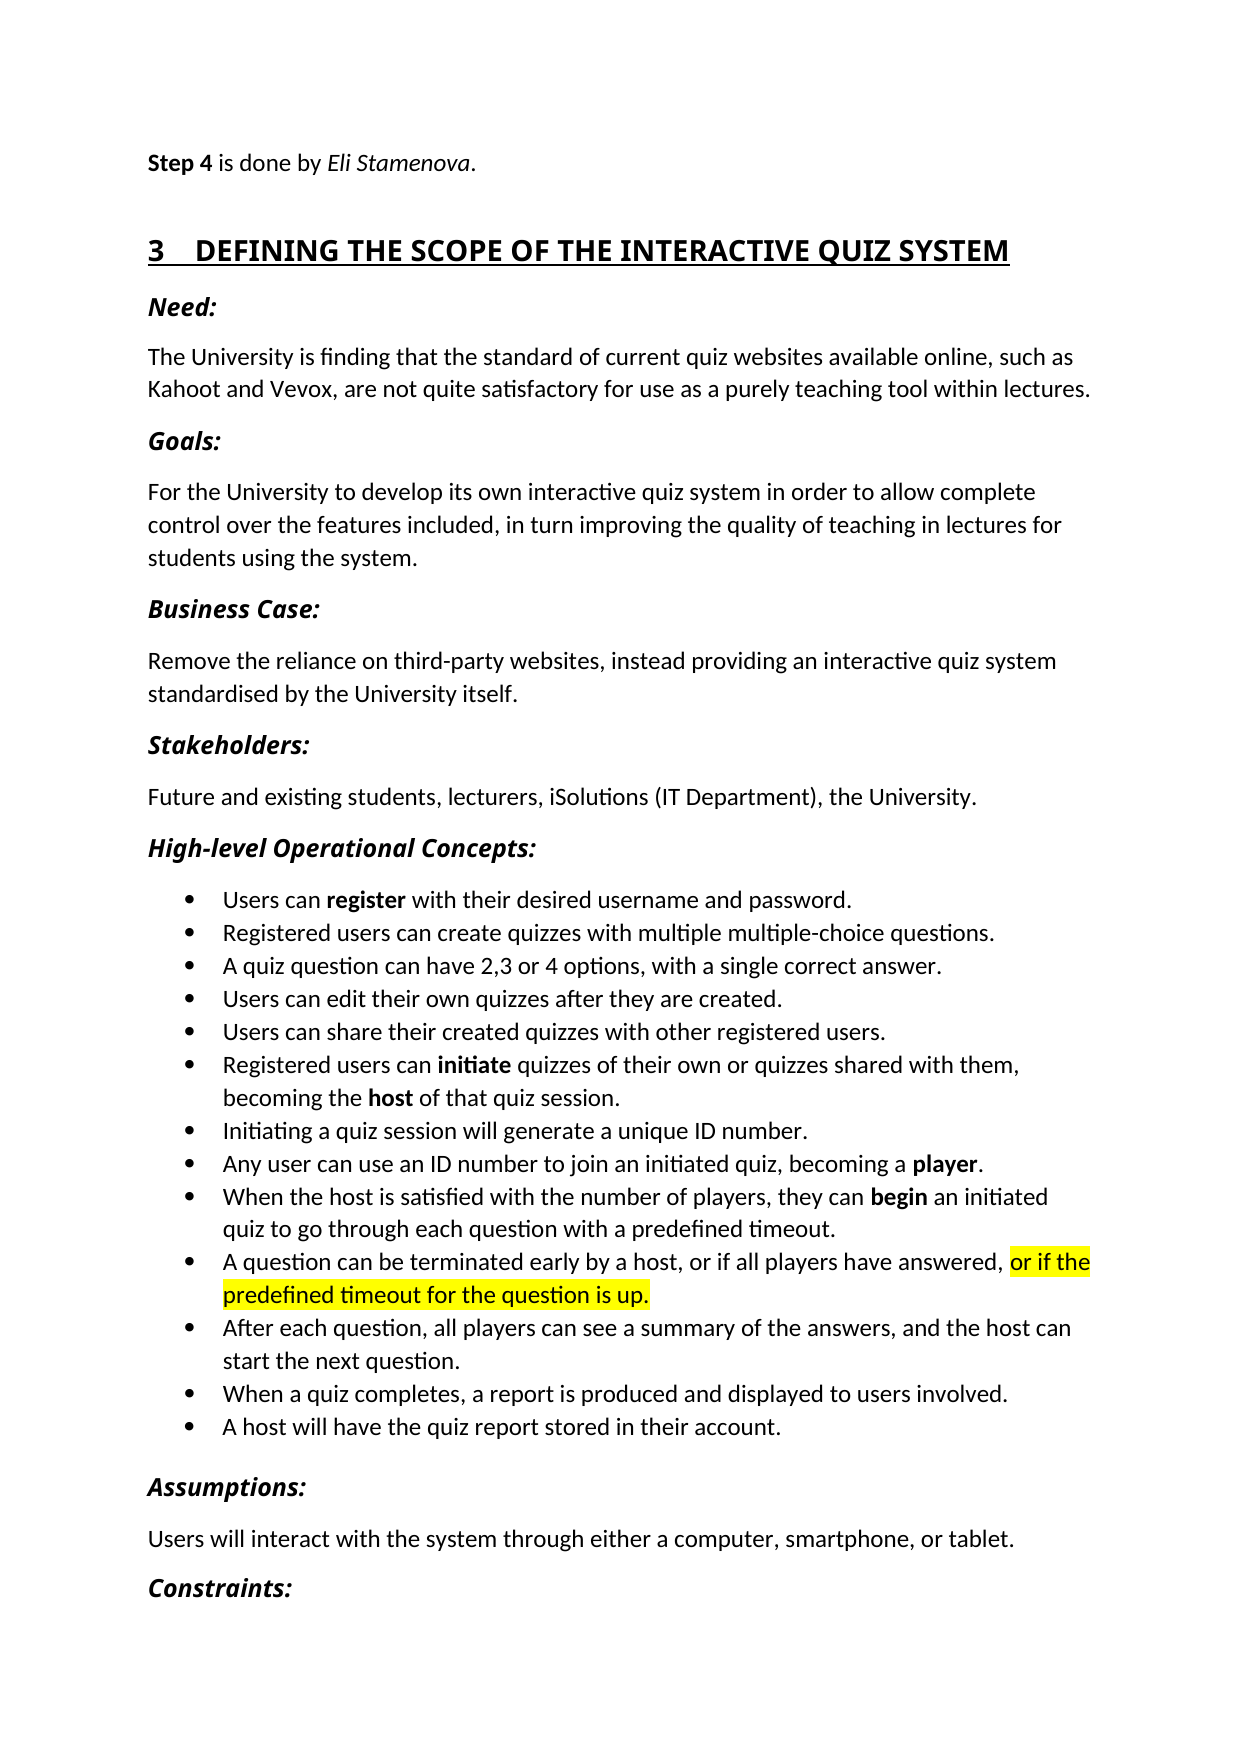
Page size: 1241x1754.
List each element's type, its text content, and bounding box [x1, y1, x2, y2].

text Goals: [148, 423, 1093, 457]
list A question can be terminated early by a host, or if all players have answered, or if the predefined timeout for the question is up. [185, 1246, 1093, 1310]
text Business Case: [148, 592, 1093, 626]
text For the University to develop its own interactive quiz system in order to allow complete control over the features included, in turn improving the quality of teaching in lectures for students using the system. [148, 477, 1093, 573]
list Any user can use an ID number to join an initiated quiz, becoming a player. [185, 1148, 1093, 1178]
list A host will have the quiz report stored in their account. [185, 1411, 1093, 1442]
list After each question, all players can see a summary of the answers, and the host can start the next question. [185, 1312, 1093, 1376]
text Remove the reliance on third-party websites, instead providing an interactive quiz system standardised by the University itself. [148, 645, 1093, 709]
list Initiating a quiz session will generate a unique ID number. [185, 1115, 1093, 1145]
text Future and existing students, lecturers, iSolutions (IT Department), the University. [148, 781, 1093, 812]
list When the host is satisfied with the number of players, they can begin an initiated quiz to go through each question with a predefined timeout. [185, 1181, 1093, 1244]
text Stakeholders: [148, 728, 1093, 762]
text 3 DEFINING THE SCOPE OF THE INTERACTIVE QUIZ SYSTEM [148, 230, 1093, 270]
list Users can share their created quizzes with other registered users. [185, 1016, 1093, 1047]
list A quiz question can have 2,3 or 4 options, with a single correct answer. [185, 950, 1093, 981]
text The University is finding that the standard of current quiz websites available online, such as Kahoot and Vevox, are not quite satisfactory for use as a purely teaching tool within lectures. [148, 341, 1093, 404]
text Need: [148, 289, 1093, 324]
text Step 4 is done by Eli Stamenova. [148, 148, 1093, 178]
text Users will interact with the system through either a computer, smartphone, or tablet. Constraints: [148, 1523, 1093, 1604]
list When a quiz completes, a report is produced and displayed to users involved. [185, 1378, 1093, 1409]
list Registered users can create quizzes with multiple multiple-choice questions. [185, 917, 1093, 948]
list Users can register with their desired username and password. [185, 884, 1093, 915]
text High-level Operational Concepts: [148, 831, 1093, 865]
text Assumptions: [148, 1469, 1093, 1503]
list Users can edit their own quizzes after they are created. [185, 983, 1093, 1014]
list Registered users can initiate quizzes of their own or quizzes shared with them, becoming the host of that quiz session. [185, 1049, 1093, 1112]
